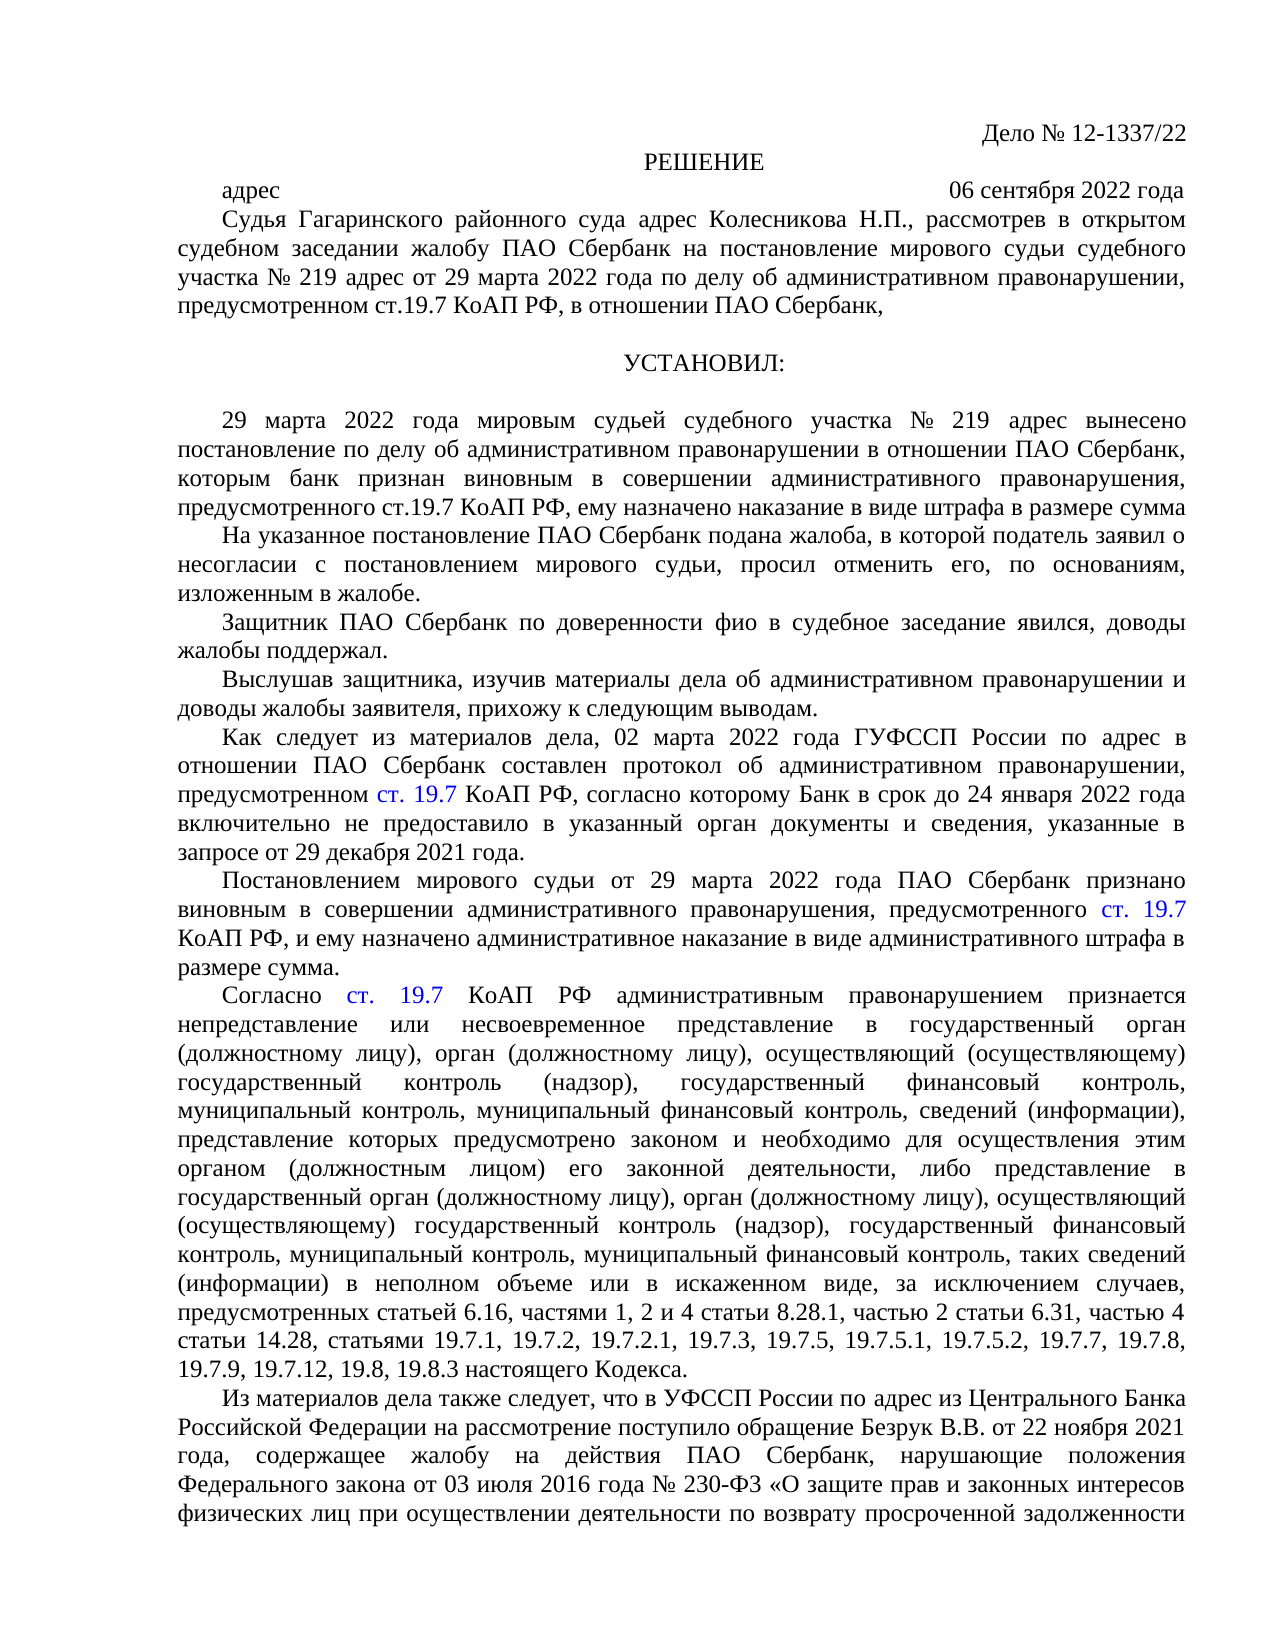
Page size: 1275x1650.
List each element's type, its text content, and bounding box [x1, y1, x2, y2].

text Согласно ст. 19.7 КоАП РФ административным правонарушением признается непредставление или несвоевременное представление в государственный орган (должностному лицу), орган (должностному лицу), осуществляющий (осуществляющему) государственный контроль (надзор), государственный финансовый контроль, муниципальный контроль, муниципальный финансовый контроль, сведений (информации), представление которых предусмотрено законом и необходимо для осуществления этим органом (должностным лицом) его законной деятельности, либо представление в государственный орган (должностному лицу), орган (должностному лицу), осуществляющий (осуществляющему) государственный контроль (надзор), государственный финансовый контроль, муниципальный контроль, муниципальный финансовый контроль, таких сведений (информации) в неполном объеме или в искаженном виде, за исключением случаев, предусмотренных статьей 6.16, частями 1, 2 и 4 статьи 8.28.1, частью 2 статьи 6.31, частью 4 статьи 14.28, статьями 19.7.1, 19.7.2, 19.7.2.1, 19.7.3, 19.7.5, 19.7.5.1, 19.7.5.2, 19.7.7, 19.7.8, 19.7.9, 19.7.12, 19.8, 19.8.3 настоящего Кодекса. [177, 981, 1186, 1383]
text адрес 06 сентября 2022 года [177, 176, 1186, 204]
text На указанное постановление ПАО Сбербанк подана жалоба, в которой податель заявил о несогласии с постановлением мирового судьи, просил отменить его, по основаниям, изложенным в жалобе. [177, 521, 1186, 607]
text Судья Гагаринского районного суда адрес Колесникова Н.П., рассмотрев в открытом судебном заседании жалобу ПАО Сбербанк на постановление мирового судьи судебного участка № 219 адрес от 29 марта 2022 года по делу об административном правонарушении, предусмотренном ст.19.7 КоАП РФ, в отношении ПАО Сбербанк, [177, 204, 1186, 319]
text РЕШЕНИЕ [177, 147, 1186, 176]
text Защитник ПАО Сбербанк по доверенности фио в судебное заседание явился, доводы жалобы поддержал. [177, 607, 1186, 664]
text УСТАНОВИЛ: [177, 348, 1186, 377]
text Дело № 12-1337/22 [177, 118, 1186, 147]
text 29 марта 2022 года мировым судьей судебного участка № 219 адрес вынесено постановление по делу об административном правонарушении в отношении ПАО Сбербанк, которым банк признан виновным в совершении административного правонарушения, предусмотренного ст.19.7 КоАП РФ, ему назначено наказание в виде штрафа в размере сумма [177, 406, 1186, 521]
text Как следует из материалов дела, 02 марта 2022 года ГУФССП России по адрес в отношении ПАО Сбербанк составлен протокол об административном правонарушении, предусмотренном ст. 19.7 КоАП РФ, согласно которому Банк в срок до 24 января 2022 года включительно не предоставило в указанный орган документы и сведения, указанные в запросе от 29 декабря 2021 года. [177, 722, 1186, 866]
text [177, 1383, 1186, 1527]
text Постановлением мирового судьи от 29 марта 2022 года ПАО Сбербанк признано виновным в совершении административного правонарушения, предусмотренного ст. 19.7 КоАП РФ, и ему назначено административное наказание в виде административного штрафа в размере сумма. [177, 866, 1186, 981]
text Выслушав защитника, изучив материалы дела об административном правонарушении и доводы жалобы заявителя, прихожу к следующим выводам. [177, 664, 1186, 722]
